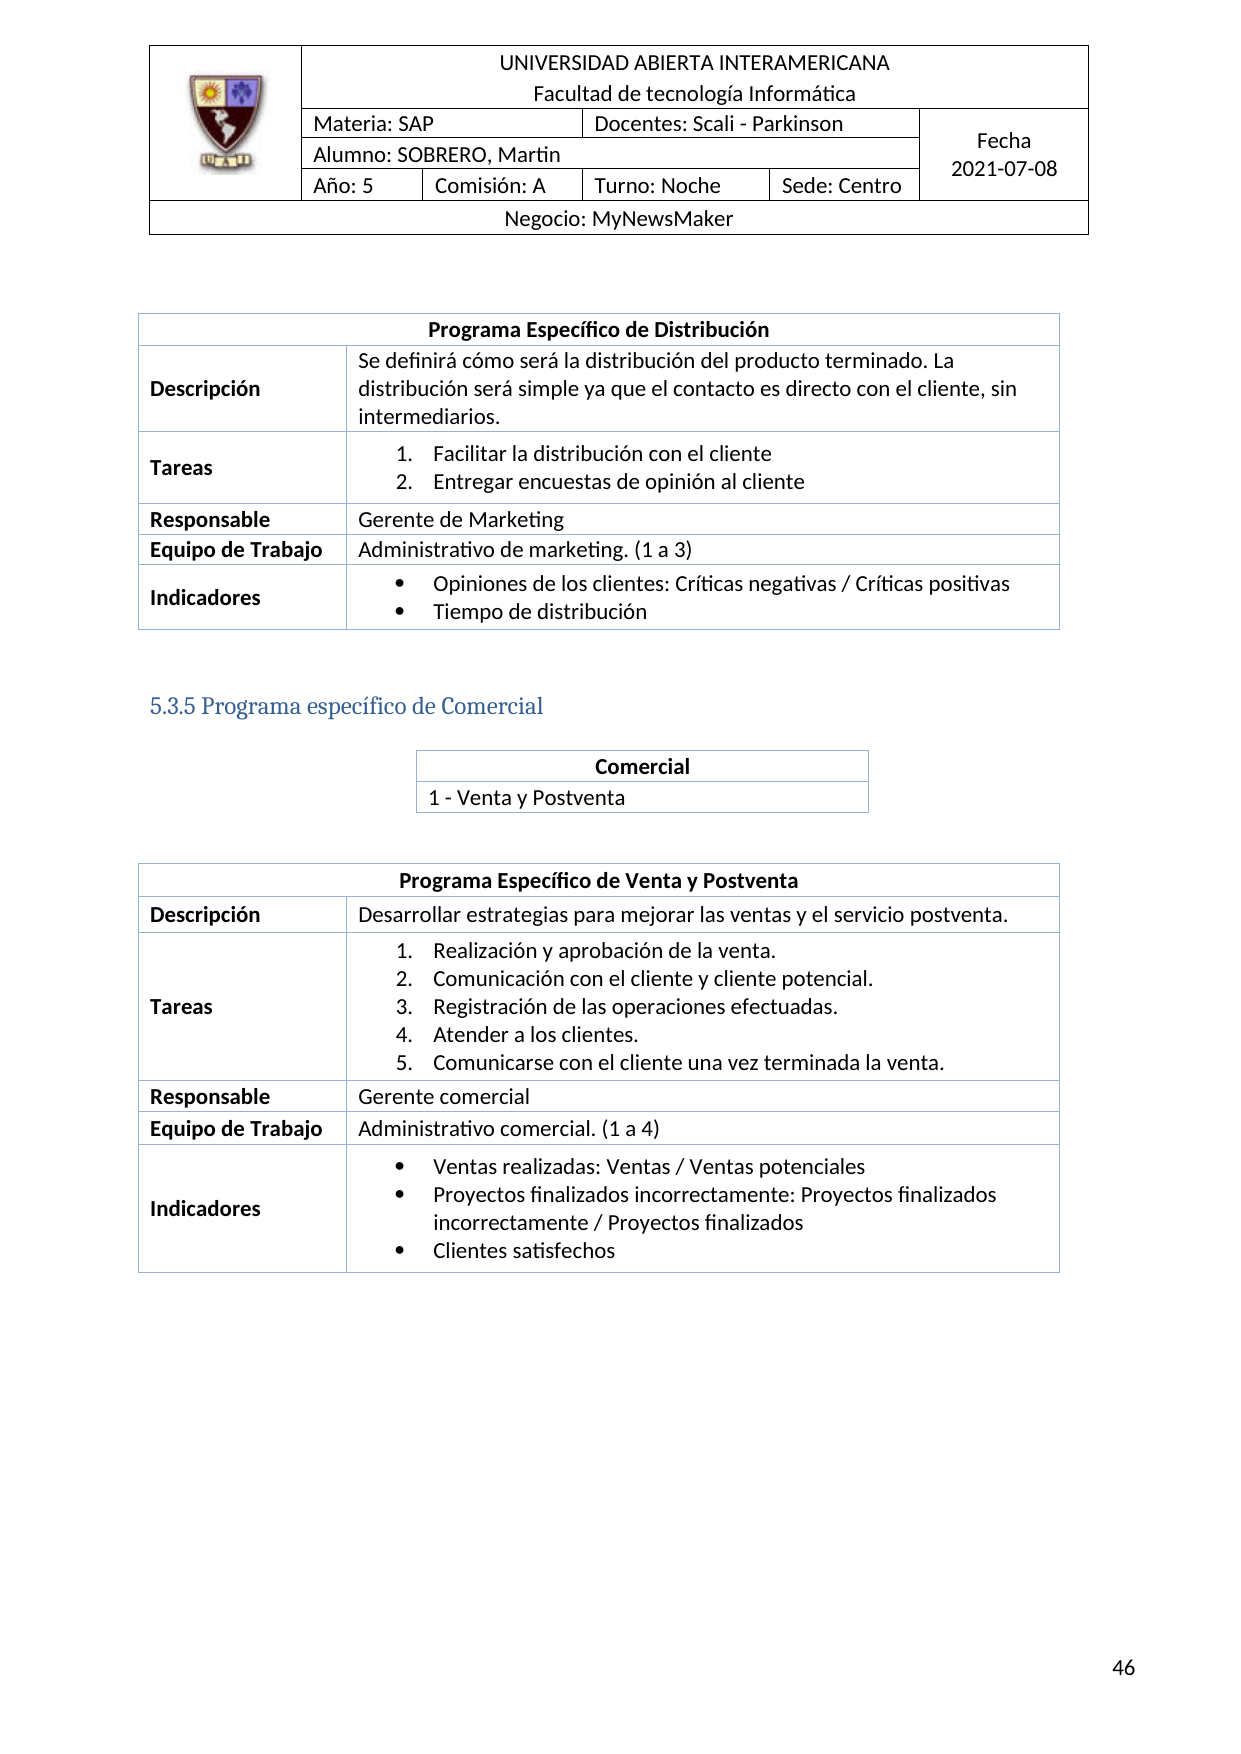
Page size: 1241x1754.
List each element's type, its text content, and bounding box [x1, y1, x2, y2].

table_header Comercial [417, 751, 868, 781]
table_cell Responsable [139, 1081, 346, 1111]
subtitle 5.3.5 Programa específico de Comercial [150, 692, 1135, 721]
table_header Programa Específico de Distribución [139, 314, 1059, 345]
table_cell 1 - Venta y Postventa [417, 782, 868, 812]
picture [175, 67, 276, 180]
table_cell Descripción [139, 346, 346, 431]
table_cell Facilitar la distribución con el cliente Entregar encuestas de opinión al cliente [347, 432, 1059, 503]
table_cell Equipo de Trabajo [139, 1112, 346, 1144]
table_cell Equipo de Trabajo [139, 535, 346, 564]
table_cell Se definirá cómo será la distribución del producto terminado. La distribución será simple ya que el contacto es directo con el cliente, sin intermediarios. [347, 346, 1059, 431]
table_cell Administrativo de marketing. (1 a 3) [347, 535, 1059, 564]
table_cell Gerente comercial [347, 1081, 1059, 1111]
table_cell Indicadores [139, 1145, 346, 1272]
table_cell Responsable [139, 504, 346, 534]
table_cell Tareas [139, 933, 346, 1080]
table_cell Gerente de Marketing [347, 504, 1059, 534]
table_cell Realización y aprobación de la venta. Comunicación con el cliente y cliente potencial. Registración de las operaciones efectuadas. Atender a los clientes. Comunicarse con el cliente una vez terminada la venta. [347, 933, 1059, 1080]
table_cell Tareas [139, 432, 346, 503]
table_cell Ventas realizadas: Ventas / Ventas potenciales Proyectos finalizados incorrectamente: Proyectos finalizados incorrectamente / Proyectos finalizados Clientes satisfechos [347, 1145, 1059, 1272]
table_cell Descripción [139, 897, 346, 932]
table_cell Indicadores [139, 565, 346, 629]
table_cell Desarrollar estrategias para mejorar las ventas y el servicio postventa. [347, 897, 1059, 932]
table_cell Administrativo comercial. (1 a 4) [347, 1112, 1059, 1144]
table_header Programa Específico de Venta y Postventa [139, 864, 1059, 896]
table_cell Opiniones de los clientes: Críticas negativas / Críticas positivas Tiempo de distribución [347, 565, 1059, 629]
